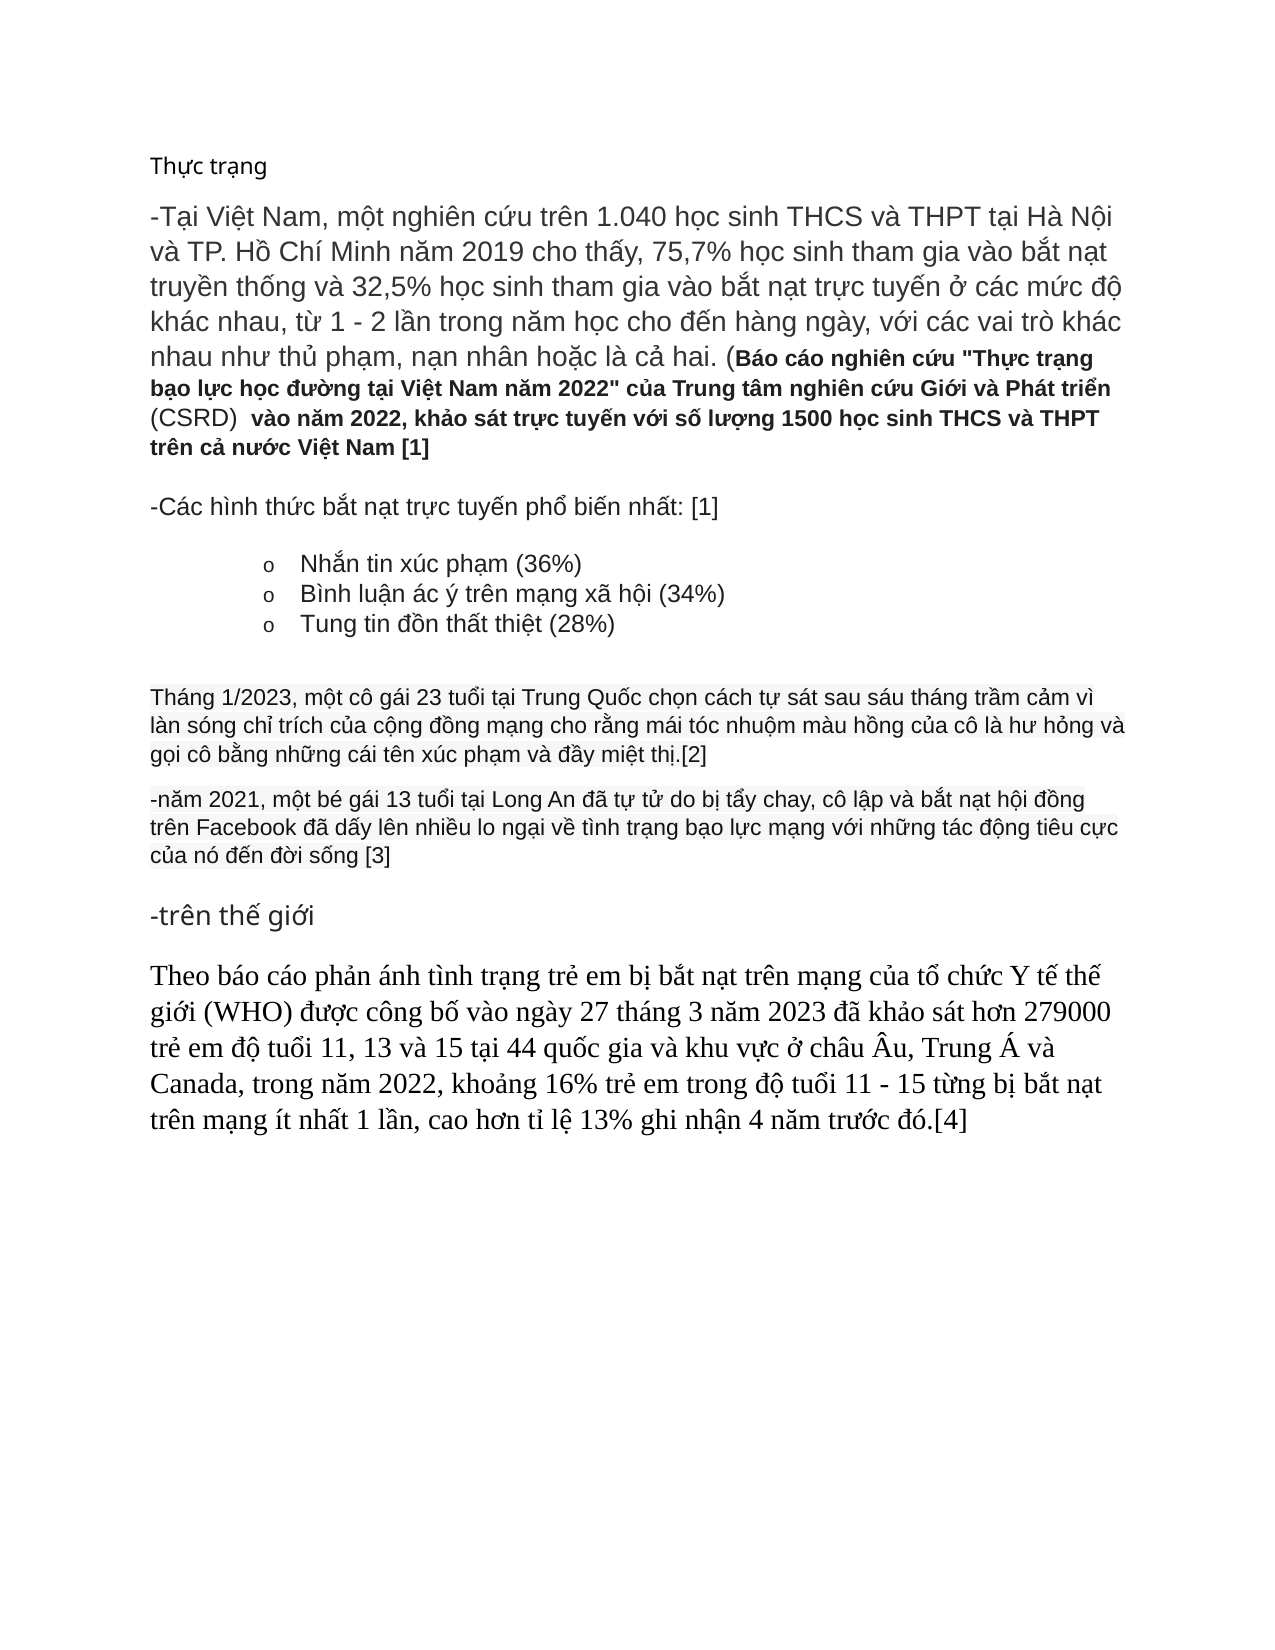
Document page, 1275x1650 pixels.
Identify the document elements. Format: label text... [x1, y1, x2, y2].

text -Các hình thức bắt nạt trực tuyến phổ biến nhất: [1] [150, 492, 1125, 520]
text -Tại Việt Nam, một nghiên cứu trên 1.040 học sinh THCS và THPT tại Hà Nội và TP. Hồ Chí Minh năm 2019 cho thấy, 75,7% học sinh tham gia vào bắt nạt truyền thống và 32,5% học sinh tham gia vào bắt nạt trực tuyến ở các mức độ khác nhau, từ 1 - 2 lần trong năm học cho đến hàng ngày, với các vai trò khác nhau như thủ phạm, nạn nhân hoặc là cả hai. (Báo cáo nghiên cứu "Thực trạng bạo lực học đường tại Việt Nam năm 2022" của Trung tâm nghiên cứu Giới và Phát triển (CSRD) vào năm 2022, khảo sát trực tuyến với số lượng 1500 học sinh THCS và THPT trên cả nước Việt Nam [1] [150, 200, 1125, 460]
list Tung tin đồn thất thiệt (28%) [262, 609, 1125, 638]
text Tháng 1/2023, một cô gái 23 tuổi tại Trung Quốc chọn cách tự sát sau sáu tháng trầm cảm vì làn sóng chỉ trích của cộng đồng mạng cho rằng mái tóc nhuộm màu hồng của cô là hư hỏng và gọi cô bằng những cái tên xúc phạm và đầy miệt thị.[2] [150, 738, 1125, 767]
text Theo báo cáo phản ánh tình trạng trẻ em bị bắt nạt trên mạng của tổ chức Y tế thế giới (WHO) được công bố vào ngày 27 tháng 3 năm 2023 đã khảo sát hơn 279000 trẻ em độ tuổi 11, 13 và 15 tại 44 quốc gia và khu vực ở châu Âu, Trung Á và Canada, trong năm 2022, khoảng 16% trẻ em trong độ tuổi 11 - 15 từng bị bắt nạt trên mạng ít nhất 1 lần, cao hơn tỉ lệ 13% ghi nhận 4 năm trước đó.[4] [150, 958, 1125, 1136]
list Bình luận ác ý trên mạng xã hội (34%) [262, 579, 1125, 609]
text -trên thế giới [150, 896, 1125, 933]
text Thực trạng [150, 150, 1125, 181]
text Tháng 1/2023, một cô gái 23 tuổi tại Trung Quốc chọn cách tự sát sau sáu tháng trầm cảm vì làn sóng chỉ trích của cộng đồng mạng cho rằng mái tóc nhuộm màu hồng của cô là hư hỏng và gọi cô bằng những cái tên xúc phạm và đầy miệt thị.[2] [150, 684, 1125, 712]
list Nhắn tin xúc phạm (36%) [262, 549, 1125, 579]
text -năm 2021, một bé gái 13 tuổi tại Long An đã tự tử do bị tẩy chay, cô lập và bắt nạt hội đồng trên Facebook đã dấy lên nhiều lo ngại về tình trạng bạo lực mạng với những tác động tiêu cực của nó đến đời sống [3] [150, 786, 1125, 869]
